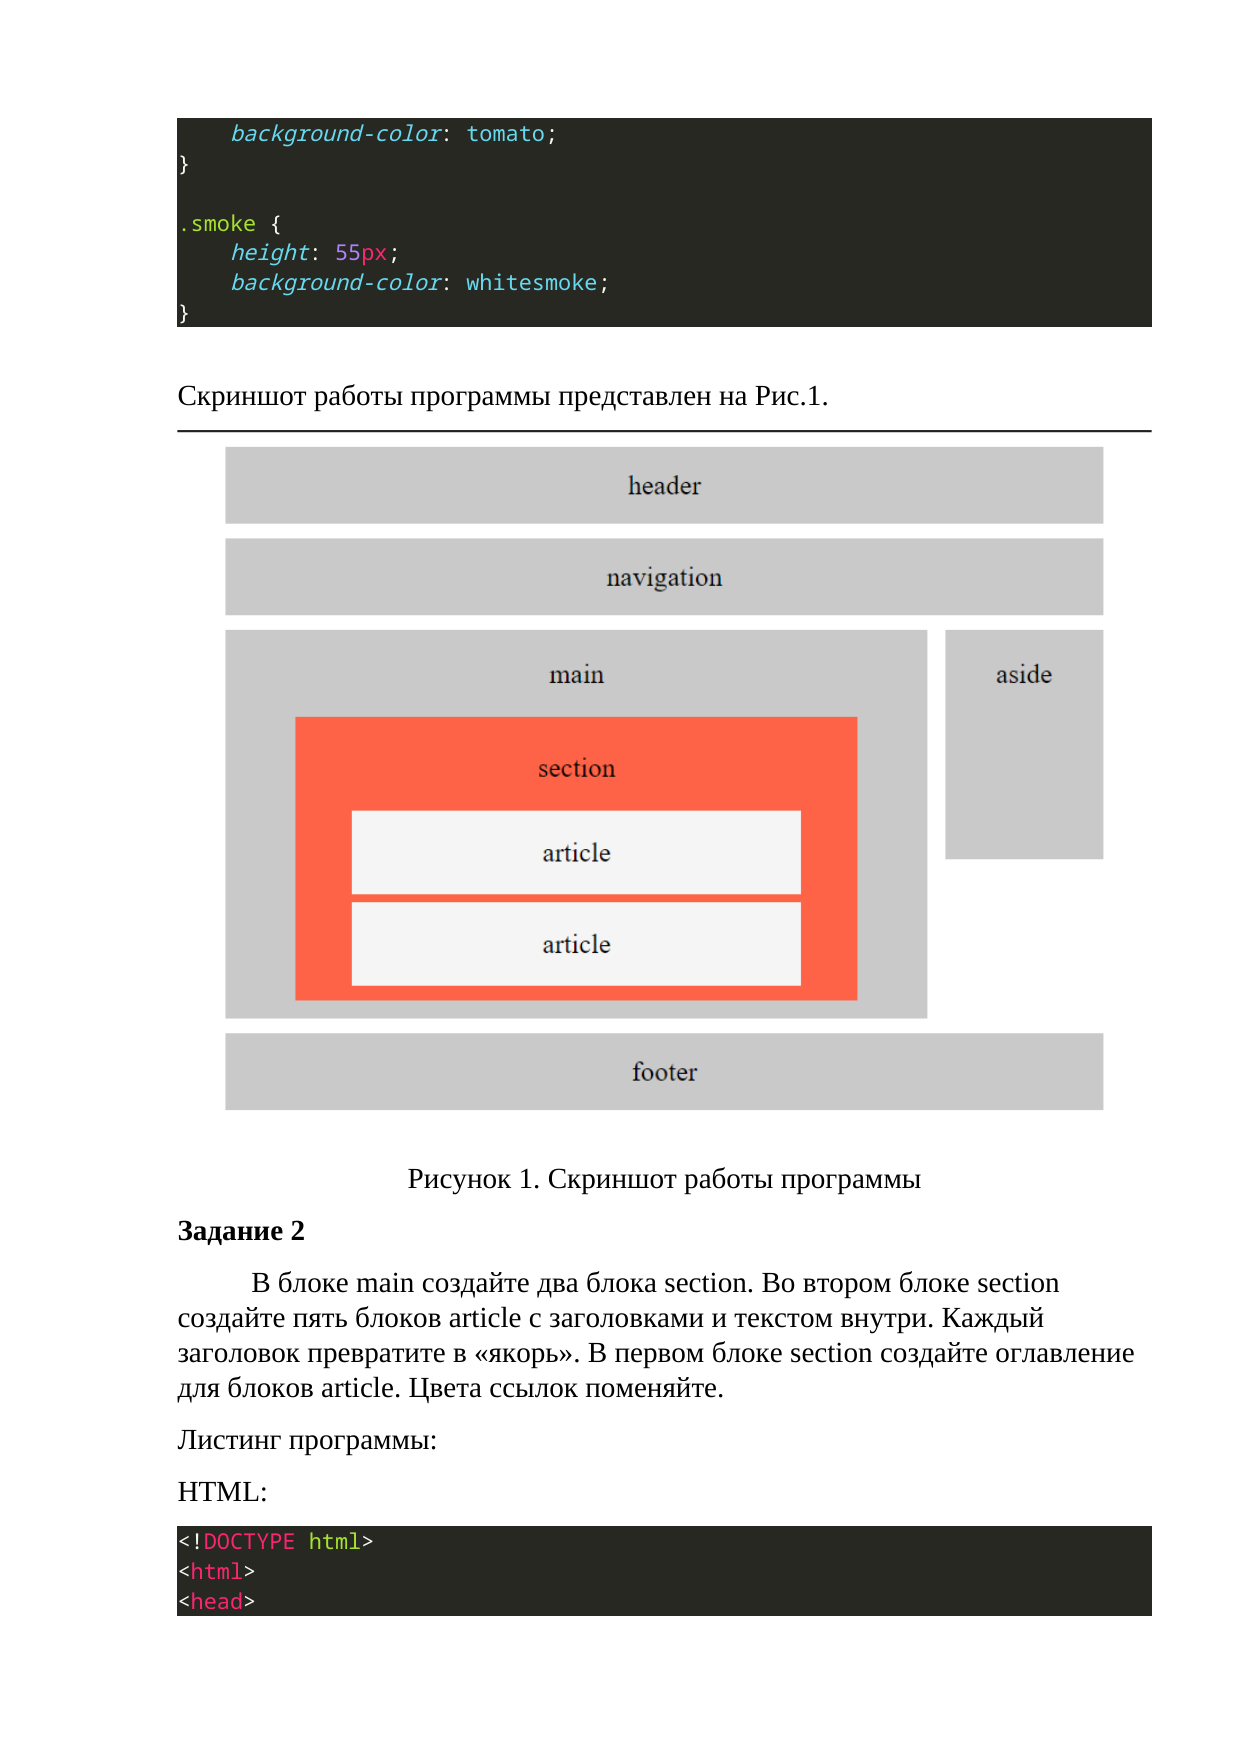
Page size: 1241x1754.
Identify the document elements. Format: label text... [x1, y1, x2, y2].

text HTML: [177, 1474, 1152, 1508]
text Листинг программы: [177, 1422, 1152, 1456]
text <!DOCTYPE html> [177, 1526, 1152, 1556]
text background-color: tomato; [177, 118, 1152, 148]
text } [177, 297, 1152, 327]
text Задание 2 [177, 1213, 1152, 1247]
text <head> [177, 1586, 1152, 1616]
text В блоке main создайте два блока section. Во втором блоке section создайте пять блоков article с заголовками и текстом внутри. Каждый заголовок превратите в «якорь». В первом блоке section создайте оглавление для блоков article. Цвета ссылок поменяйте. [177, 1265, 1152, 1404]
text Скриншот работы программы представлен на Рис.1. [177, 378, 1152, 412]
text background-color: whitesmoke; [177, 267, 1152, 297]
text <html> [177, 1556, 1152, 1586]
picture [177, 430, 1152, 1144]
text Рисунок 1. Скриншот работы программы [177, 1161, 1152, 1195]
text .smoke { [177, 207, 1152, 237]
text height: 55px; [177, 237, 1152, 267]
text } [177, 148, 1152, 178]
